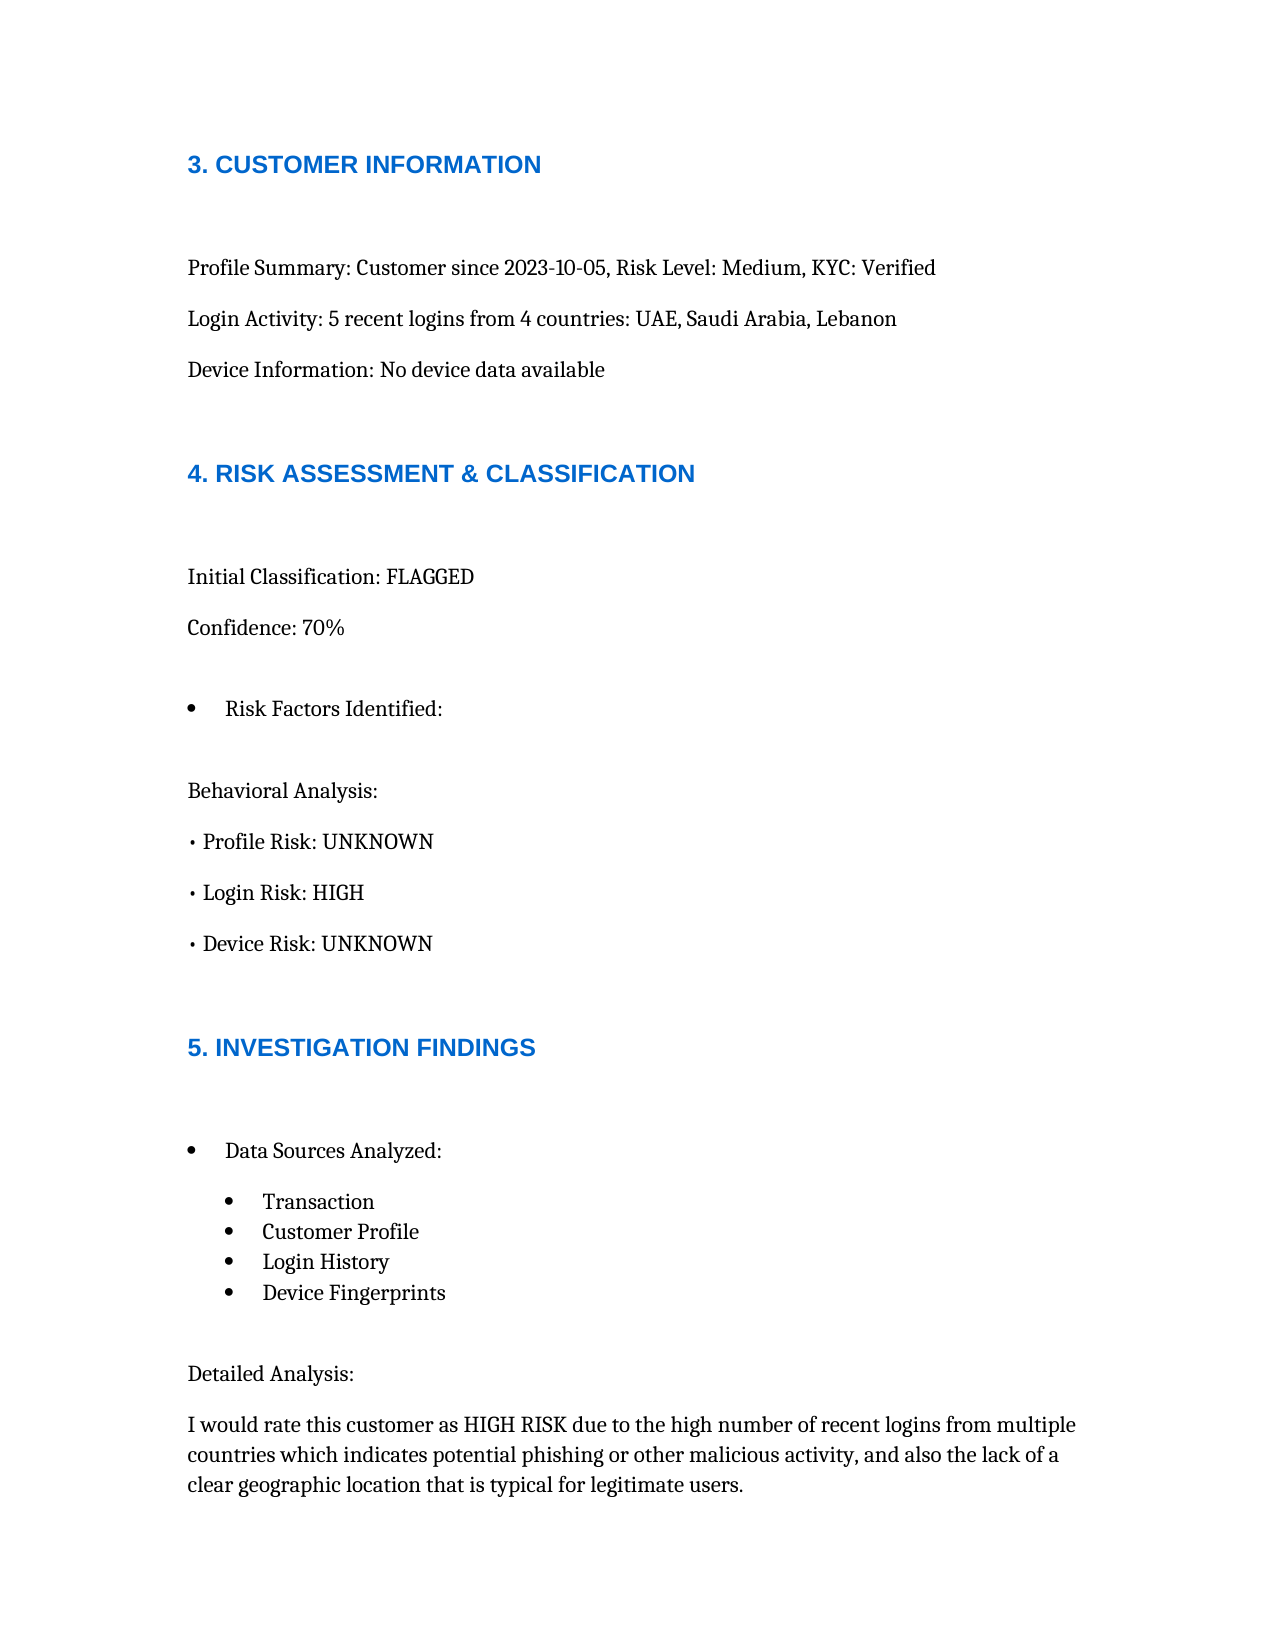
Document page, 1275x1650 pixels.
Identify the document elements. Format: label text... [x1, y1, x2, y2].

text 5. INVESTIGATION FINDINGS [187, 1033, 1087, 1061]
list Risk Factors Identified: [187, 696, 1087, 723]
text • Login Risk: HIGH [187, 879, 1087, 906]
text Profile Summary: Customer since 2023-10-05, Risk Level: Medium, KYC: Verified [187, 255, 1087, 281]
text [187, 1412, 1087, 1498]
text Login Activity: 5 recent logins from 4 countries: UAE, Saudi Arabia, Lebanon [187, 306, 1087, 332]
list Data Sources Analyzed: [187, 1138, 1087, 1164]
text Confidence: 70% [187, 615, 1087, 672]
text Behavioral Analysis: [187, 747, 1087, 804]
text 4. RISK ASSESSMENT & CLASSIFICATION [187, 459, 1087, 488]
list Transaction [225, 1189, 1087, 1215]
text 3. CUSTOMER INFORMATION [187, 150, 1087, 179]
list Login History [225, 1249, 1087, 1275]
text Detailed Analysis: [187, 1330, 1087, 1387]
text • Device Risk: UNKNOWN [187, 931, 1087, 957]
text Device Information: No device data available [187, 357, 1087, 383]
list Device Fingerprints [225, 1279, 1087, 1306]
text • Profile Risk: UNKNOWN [187, 828, 1087, 855]
list Customer Profile [225, 1219, 1087, 1245]
text Initial Classification: FLAGGED [187, 564, 1087, 590]
